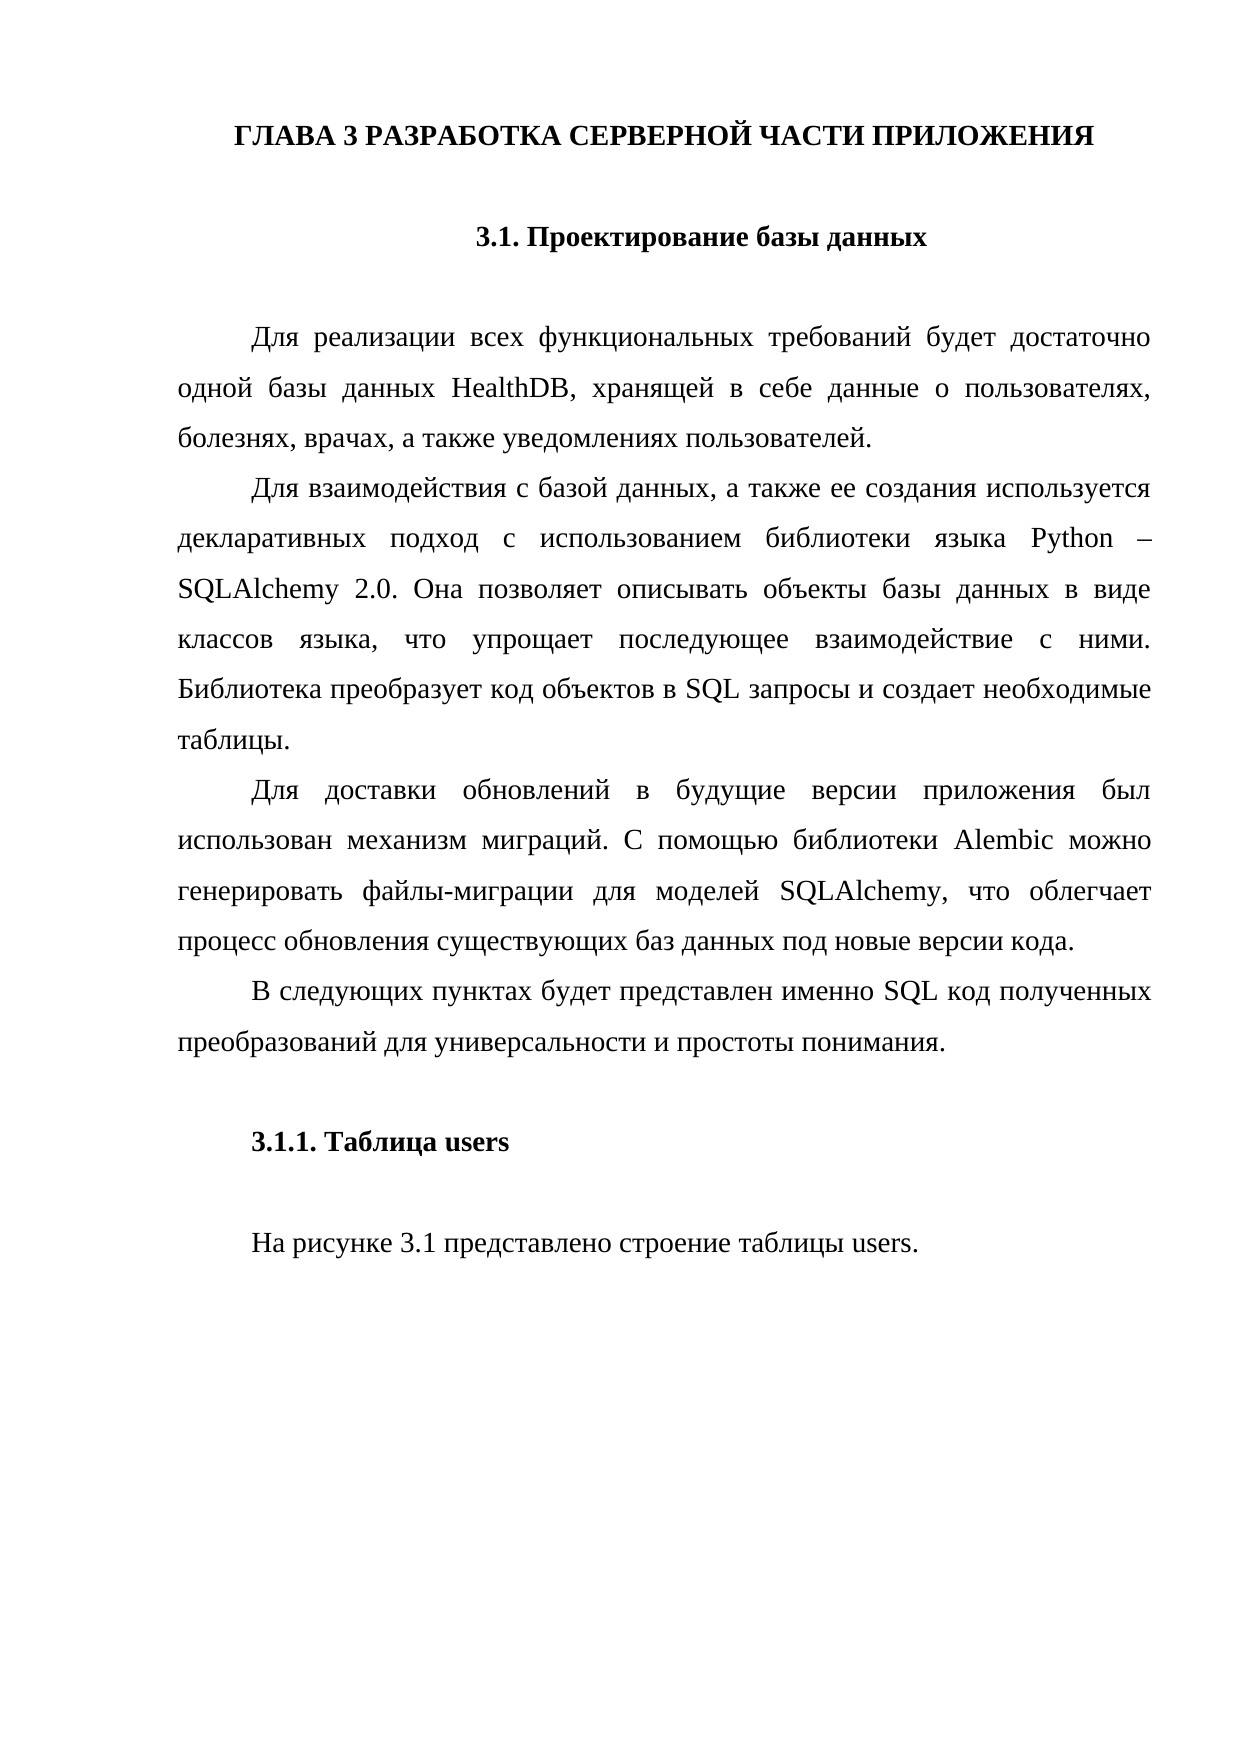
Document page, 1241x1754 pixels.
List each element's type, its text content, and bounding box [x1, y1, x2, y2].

subtitle Глава 3 Разработка серверной части приложения [177, 118, 1152, 152]
text На рисунке 3.1 представлено строение таблицы users. [177, 1225, 1152, 1258]
subtitle 3.1. Проектирование базы данных [177, 219, 1152, 252]
subtitle 3.1.1. Таблица users [177, 1124, 1152, 1158]
text Для доставки обновлений в будущие версии приложения был использован механизм миграций. С помощью библиотеки Alembic можно генерировать файлы-миграции для моделей SQLAlchemy, что облегчает процесс обновления существующих баз данных под новые версии кода. [177, 772, 1152, 957]
text Для взаимодействия с базой данных, а также ее создания используется декларативных подход с использованием библиотеки языка Python – SQLAlchemy 2.0. Она позволяет описывать объекты базы данных в виде классов языка, что упрощает последующее взаимодействие с ними. Библиотека преобразует код объектов в SQL запросы и создает необходимые таблицы. [177, 470, 1152, 755]
text Для реализации всех функциональных требований будет достаточно одной базы данных HealthDB, хранящей в себе данные о пользователях, болезнях, врачах, а также уведомлениях пользователей. [177, 319, 1152, 453]
text В следующих пунктах будет представлен именно SQL код полученных преобразований для универсальности и простоты понимания. [177, 973, 1152, 1057]
